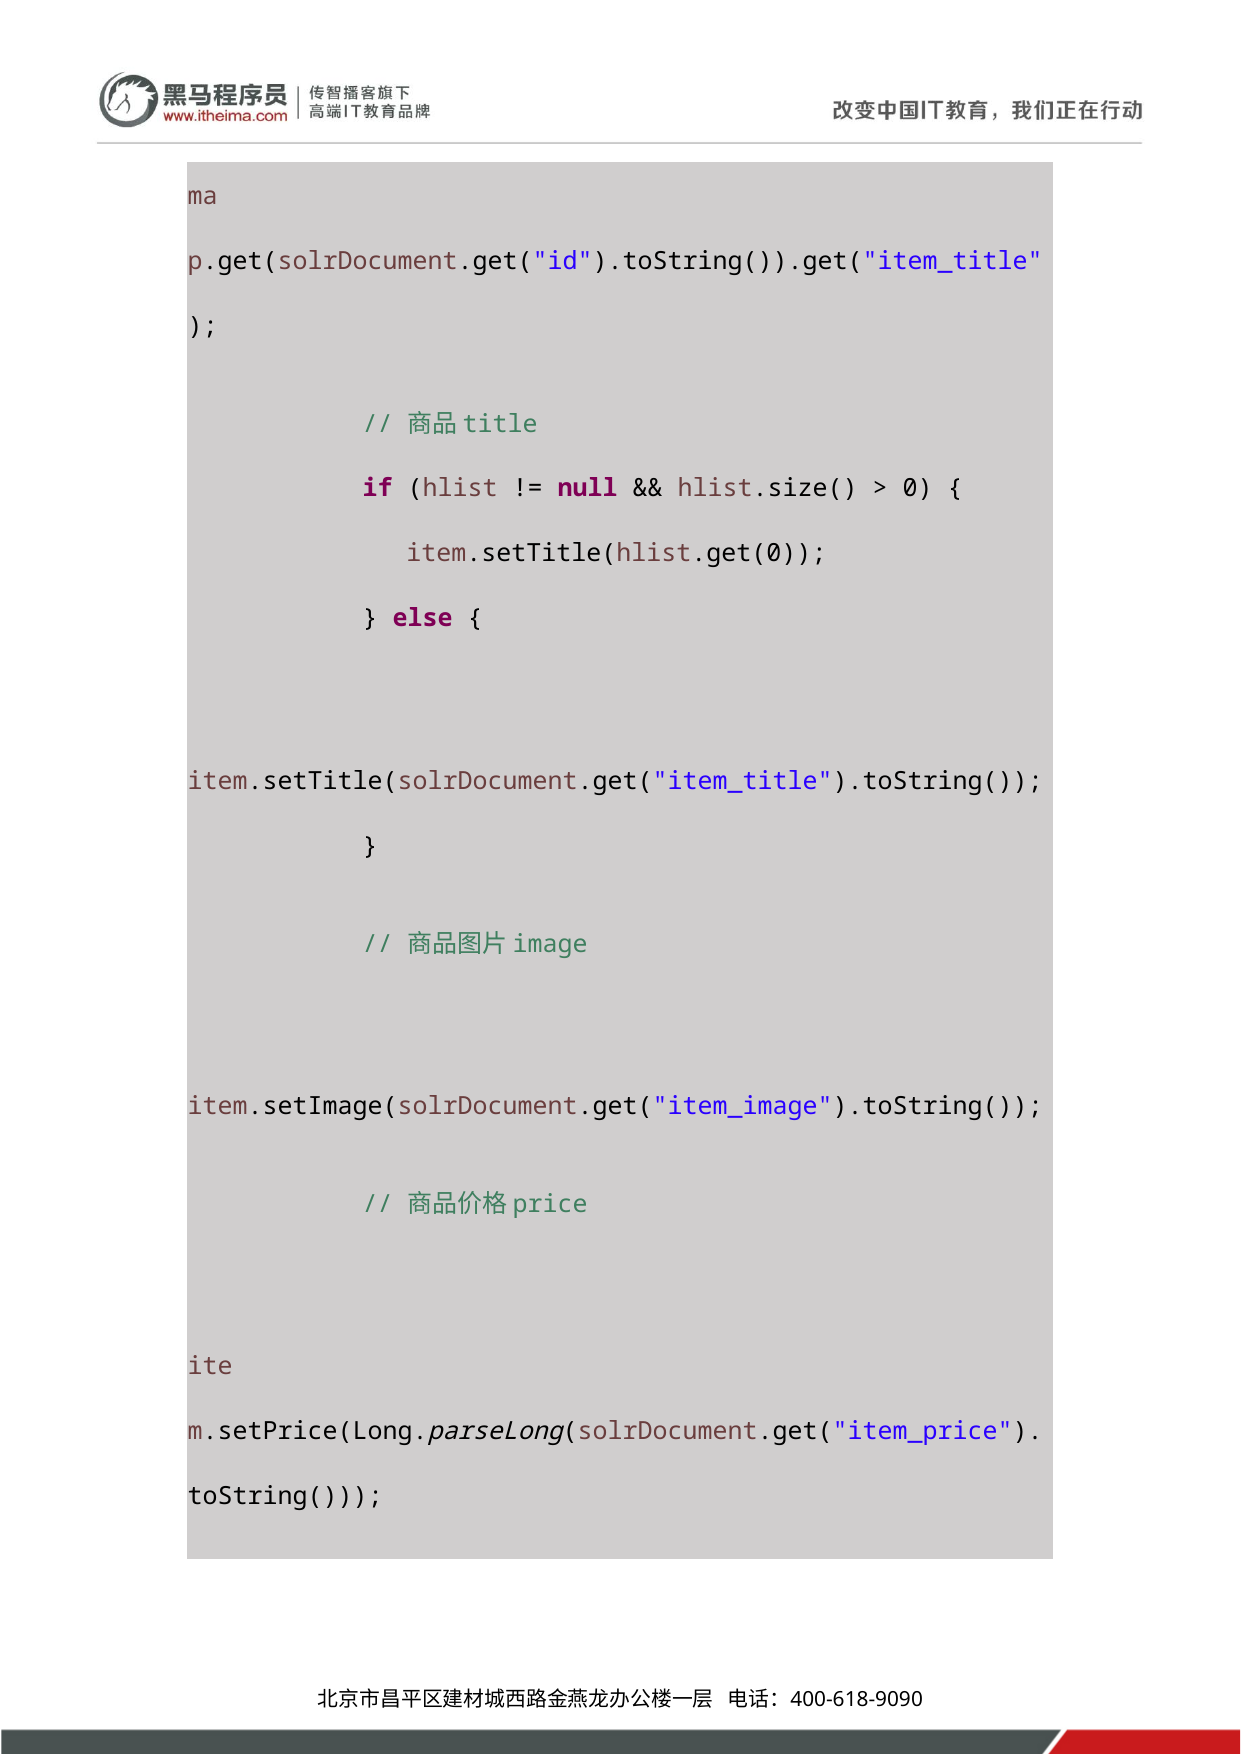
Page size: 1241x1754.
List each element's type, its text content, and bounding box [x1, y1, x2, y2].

text List<String> hlist = map.get(solrDocument.get("id").toString()).get("item_title"); [187, 162, 1053, 357]
text } else { [187, 584, 1053, 649]
text // 商品价格price [187, 1169, 1053, 1234]
text // 商品title [187, 389, 1053, 454]
text item.setTitle(solrDocument.get("item_title").toString()); [187, 649, 1053, 812]
text item.setPrice(Long.parseLong(solrDocument.get("item_price").toString())); [187, 1234, 1053, 1527]
text if (hlist != null && hlist.size() > 0) { [187, 454, 1053, 519]
picture [1, 1670, 1241, 1754]
text } [187, 812, 1053, 877]
picture [0, 1, 1241, 151]
text item.setImage(solrDocument.get("item_image").toString()); [187, 974, 1053, 1137]
text // 商品图片image [187, 909, 1053, 974]
text item.setTitle(hlist.get(0)); [187, 519, 1053, 584]
